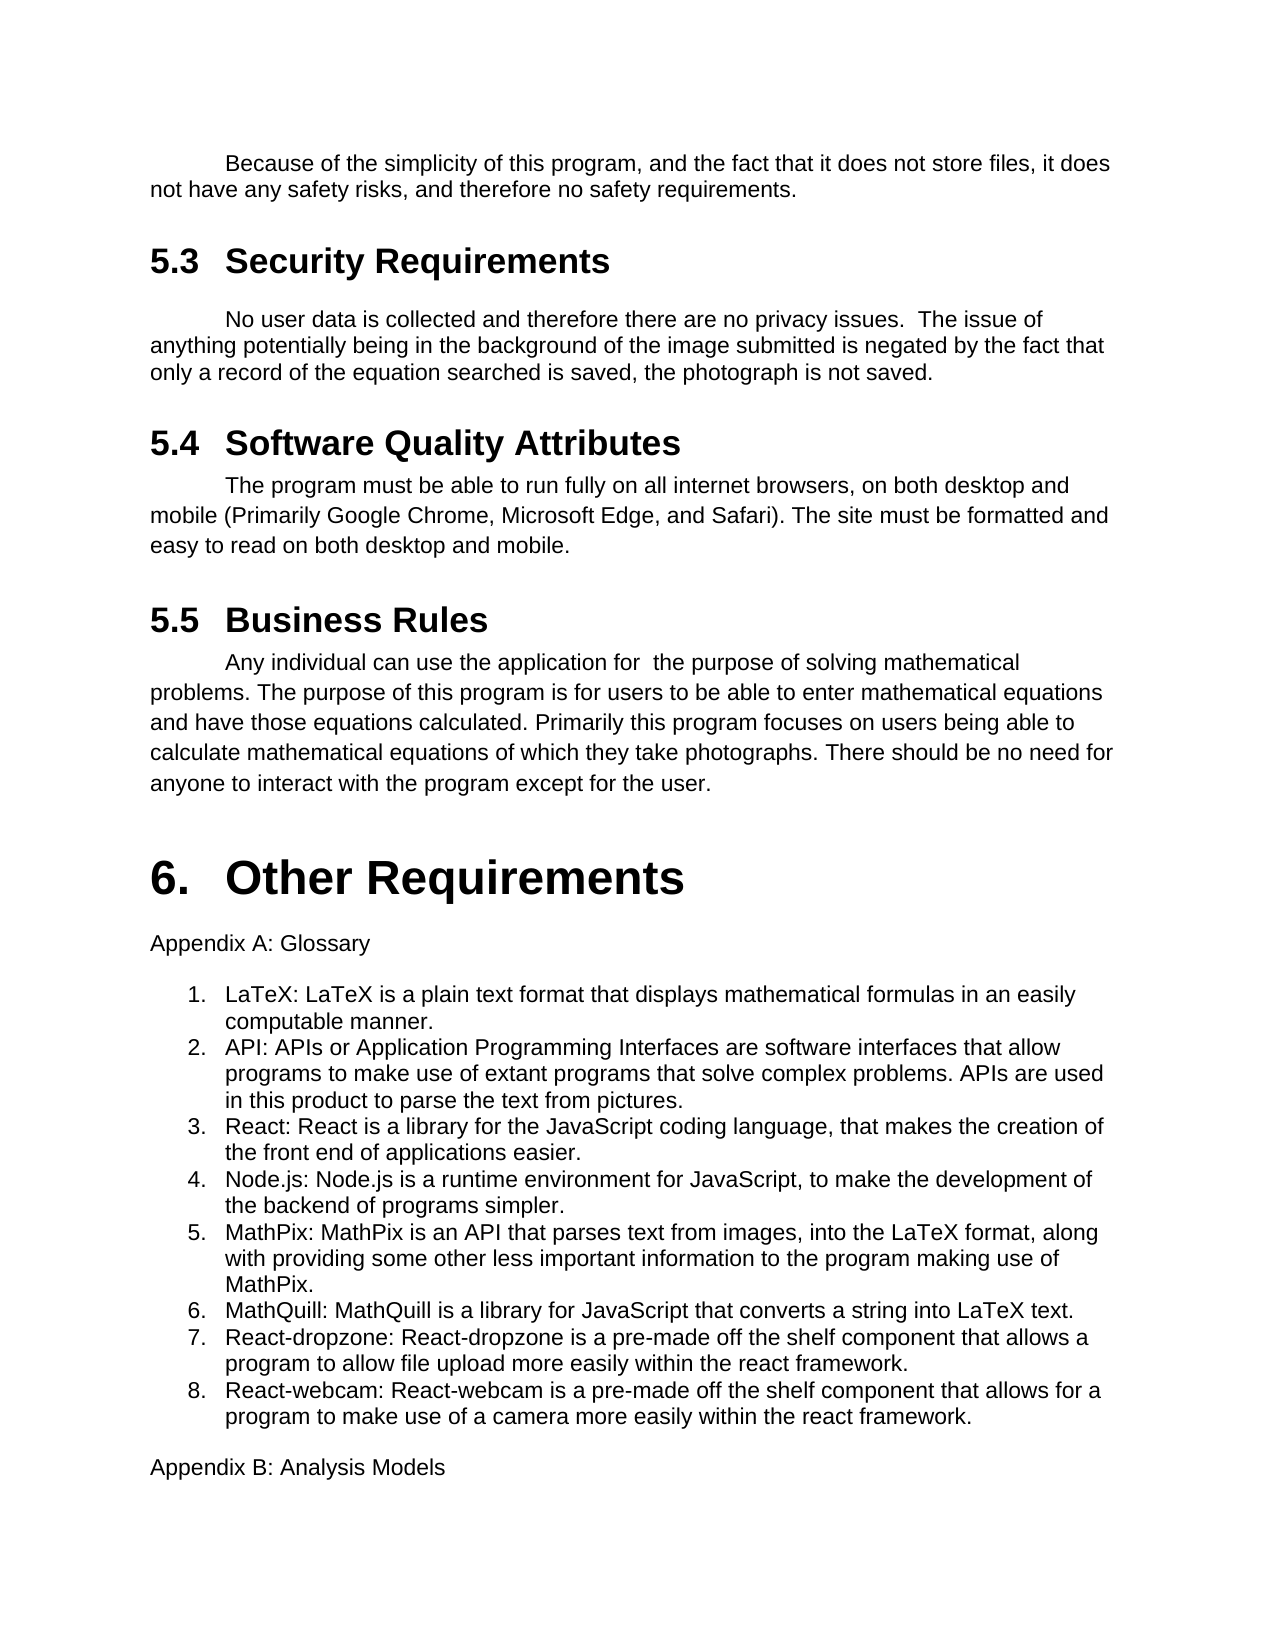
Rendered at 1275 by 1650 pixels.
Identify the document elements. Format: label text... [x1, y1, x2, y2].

subtitle 5.3 Security Requirements [150, 240, 1125, 281]
text The program must be able to run fully on all internet browsers, on both desktop and mobile (Primarily Google Chrome, Microsoft Edge, and Safari). The site must be formatted and easy to read on both desktop and mobile. [150, 472, 1125, 558]
list API: APIs or Application Programming Interfaces are software interfaces that allow programs to make use of extant programs that solve complex problems. APIs are used in this product to parse the text from pictures. [187, 1034, 1125, 1113]
list React: React is a library for the JavaScript coding language, that makes the creation of the front end of applications easier. [187, 1113, 1125, 1166]
text Appendix A: Glossary [150, 930, 1125, 956]
subtitle 6. Other Requirements [150, 850, 1125, 905]
list MathQuill: MathQuill is a library for JavaScript that converts a string into LaTeX text. [187, 1297, 1125, 1324]
list React-webcam: React-webcam is a pre-made off the shelf component that allows for a program to make use of a camera more easily within the react framework. [187, 1377, 1125, 1429]
list Node.js: Node.js is a runtime environment for JavaScript, to make the development of the backend of programs simpler. [187, 1166, 1125, 1218]
text Any individual can use the application for the purpose of solving mathematical problems. The purpose of this program is for users to be able to enter mathematical equations and have those equations calculated. Primarily this program focuses on users being able to calculate mathematical equations of which they take photographs. There should be no need for anyone to interact with the program except for the user. [150, 649, 1125, 796]
list MathPix: MathPix is an API that parses text from images, into the LaTeX format, along with providing some other less important information to the program making use of MathPix. [187, 1218, 1125, 1297]
list LaTeX: LaTeX is a plain text format that displays mathematical formulas in an easily computable manner. [187, 981, 1125, 1034]
text Because of the simplicity of this program, and the fact that it does not store files, it does not have any safety risks, and therefore no safety requirements. [150, 150, 1125, 203]
list React-dropzone: React-dropzone is a pre-made off the shelf component that allows a program to allow file upload more easily within the react framework. [187, 1324, 1125, 1377]
subtitle 5.5 Business Rules [150, 600, 1125, 640]
subtitle 5.4 Software Quality Attributes [150, 422, 1125, 463]
text Appendix B: Analysis Models [150, 1454, 1125, 1481]
text No user data is collected and therefore there are no privacy issues. The issue of anything potentially being in the background of the image submitted is negated by the fact that only a record of the equation searched is saved, the photograph is not saved. [150, 306, 1125, 385]
